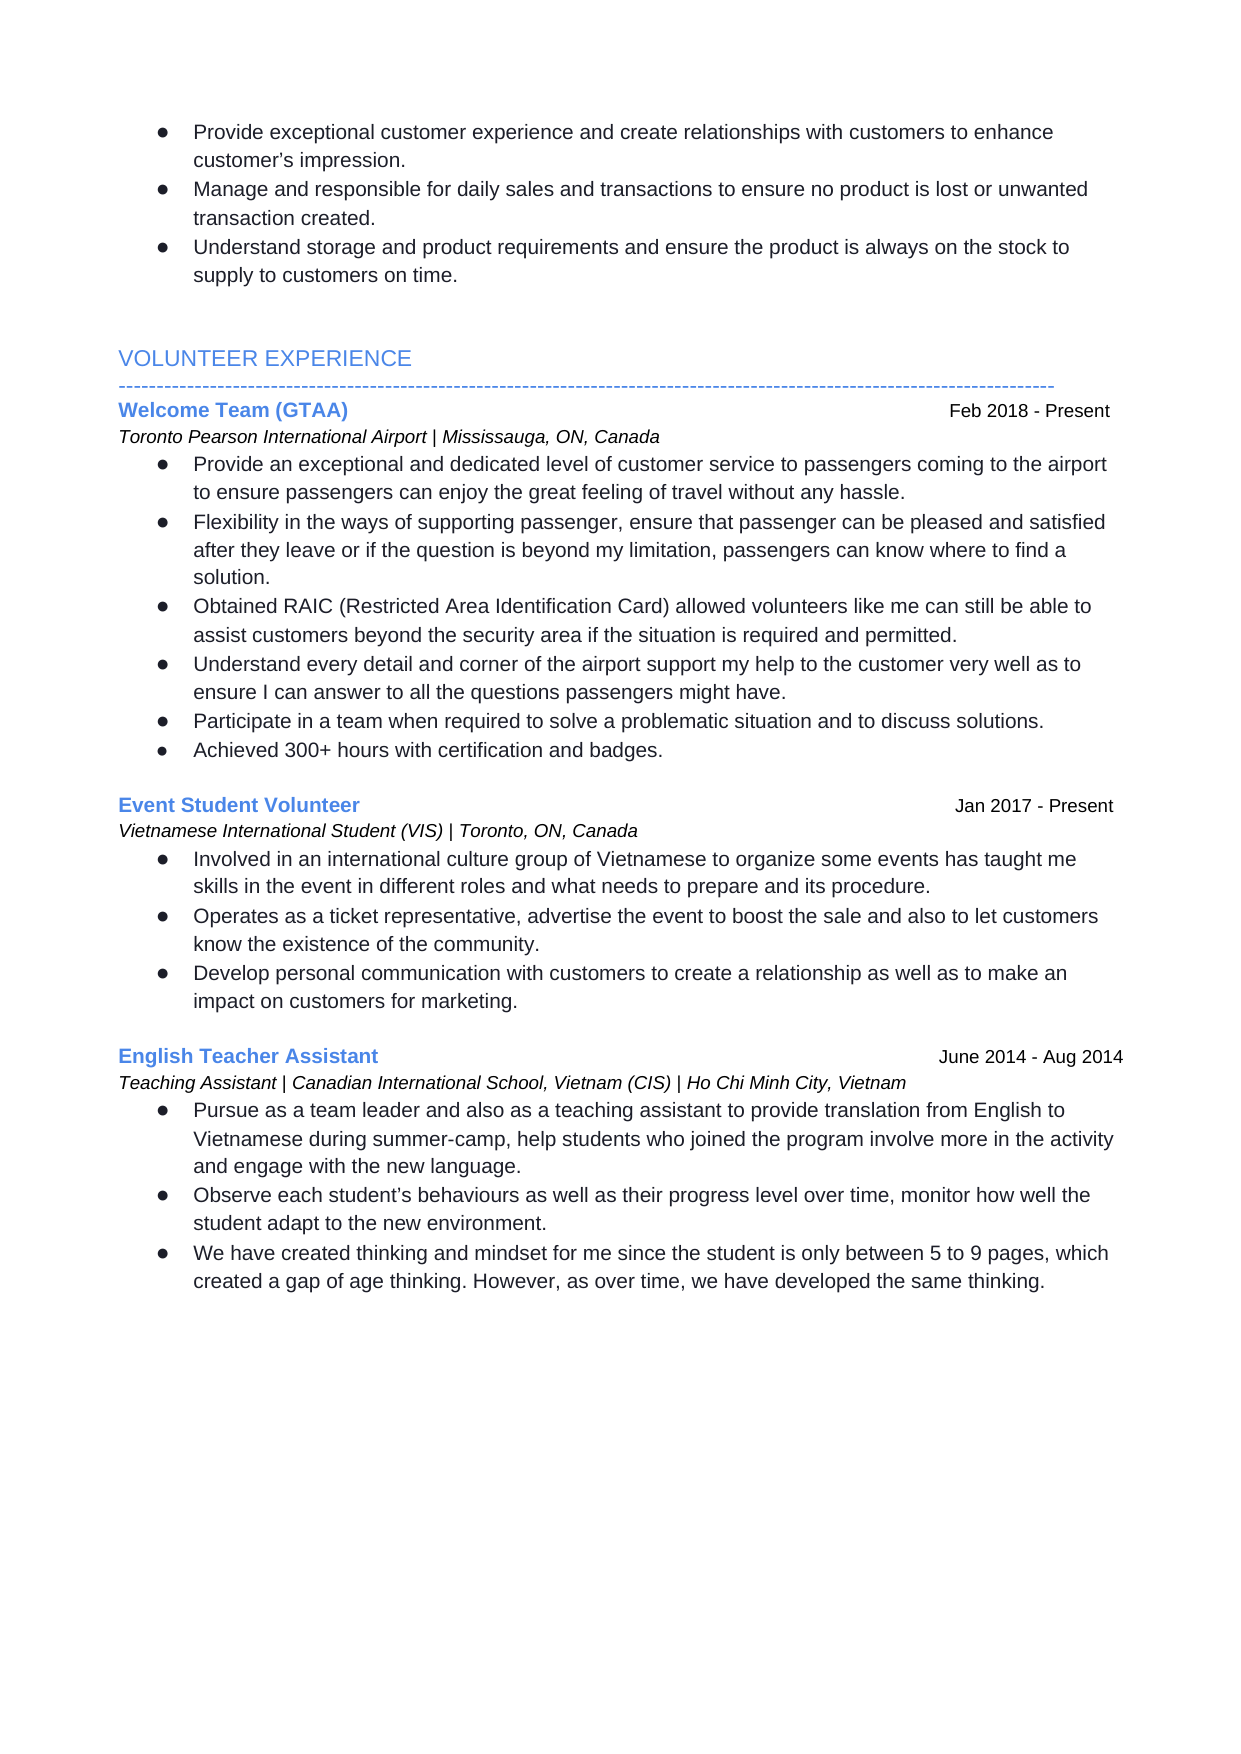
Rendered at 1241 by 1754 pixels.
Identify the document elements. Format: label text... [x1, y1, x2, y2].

list Observe each student’s behaviours as well as their progress level over time, monitor how well the student adapt to the new environment. [156, 1181, 1124, 1235]
list Flexibility in the ways of supporting passenger, ensure that passenger can be pleased and satisfied after they leave or if the question is beyond my limitation, passengers can know where to find a solution. [156, 508, 1124, 589]
text Event Student Volunteer Jan 2017 - Present Vietnamese International Student (VIS) | Toronto, ON, Canada [118, 792, 1124, 841]
list Understand every detail and corner of the airport support my help to the customer very well as to ensure I can answer to all the questions passengers might have. [156, 650, 1124, 704]
list We have created thinking and mindset for me since the student is only between 5 to 9 pages, which created a gap of age thinking. However, as over time, we have developed the same thinking. [156, 1239, 1124, 1293]
list Provide exceptional customer experience and create relationships with customers to enhance customer’s impression. [156, 118, 1124, 172]
list Participate in a team when required to solve a problematic situation and to discuss solutions. [156, 707, 1124, 734]
text English Teacher Assistant June 2014 - Aug 2014 [118, 1044, 1124, 1068]
text --------------------------------------------------------------------------------------------------------------------------- [118, 372, 1124, 398]
text Teaching Assistant | Canadian International School, Vietnam (CIS) | Ho Chi Minh City, Vietnam [118, 1072, 1124, 1093]
list Understand storage and product requirements and ensure the product is always on the stock to supply to customers on time. [156, 233, 1124, 287]
list Obtained RAIC (Restricted Area Identification Card) allowed volunteers like me can still be able to assist customers beyond the security area if the situation is required and permitted. [156, 592, 1124, 646]
list Involved in an international culture group of Vietnamese to organize some events has taught me skills in the event in different roles and what needs to prepare and its procedure. [156, 844, 1124, 898]
text Welcome Team (GTAA) Feb 2018 - Present [118, 398, 1124, 422]
list Develop personal communication with customers to create a relationship as well as to make an impact on customers for marketing. [156, 959, 1124, 1013]
list Manage and responsible for daily sales and transactions to ensure no product is lost or unwanted transaction created. [156, 175, 1124, 229]
text VOLUNTEER EXPERIENCE [118, 345, 1124, 372]
list Provide an exceptional and dedicated level of customer service to passengers coming to the airport to ensure passengers can enjoy the great feeling of travel without any hassle. [156, 450, 1124, 504]
text Toronto Pearson International Airport | Mississauga, ON, Canada [118, 425, 1124, 447]
list Operates as a ticket representative, advertise the event to boost the sale and also to let customers know the existence of the community. [156, 902, 1124, 956]
list Achieved 300+ hours with certification and badges. [156, 737, 1124, 761]
list Pursue as a team leader and also as a teaching assistant to provide translation from English to Vietnamese during summer-camp, help students who joined the program involve more in the activity and engage with the new language. [156, 1096, 1124, 1178]
